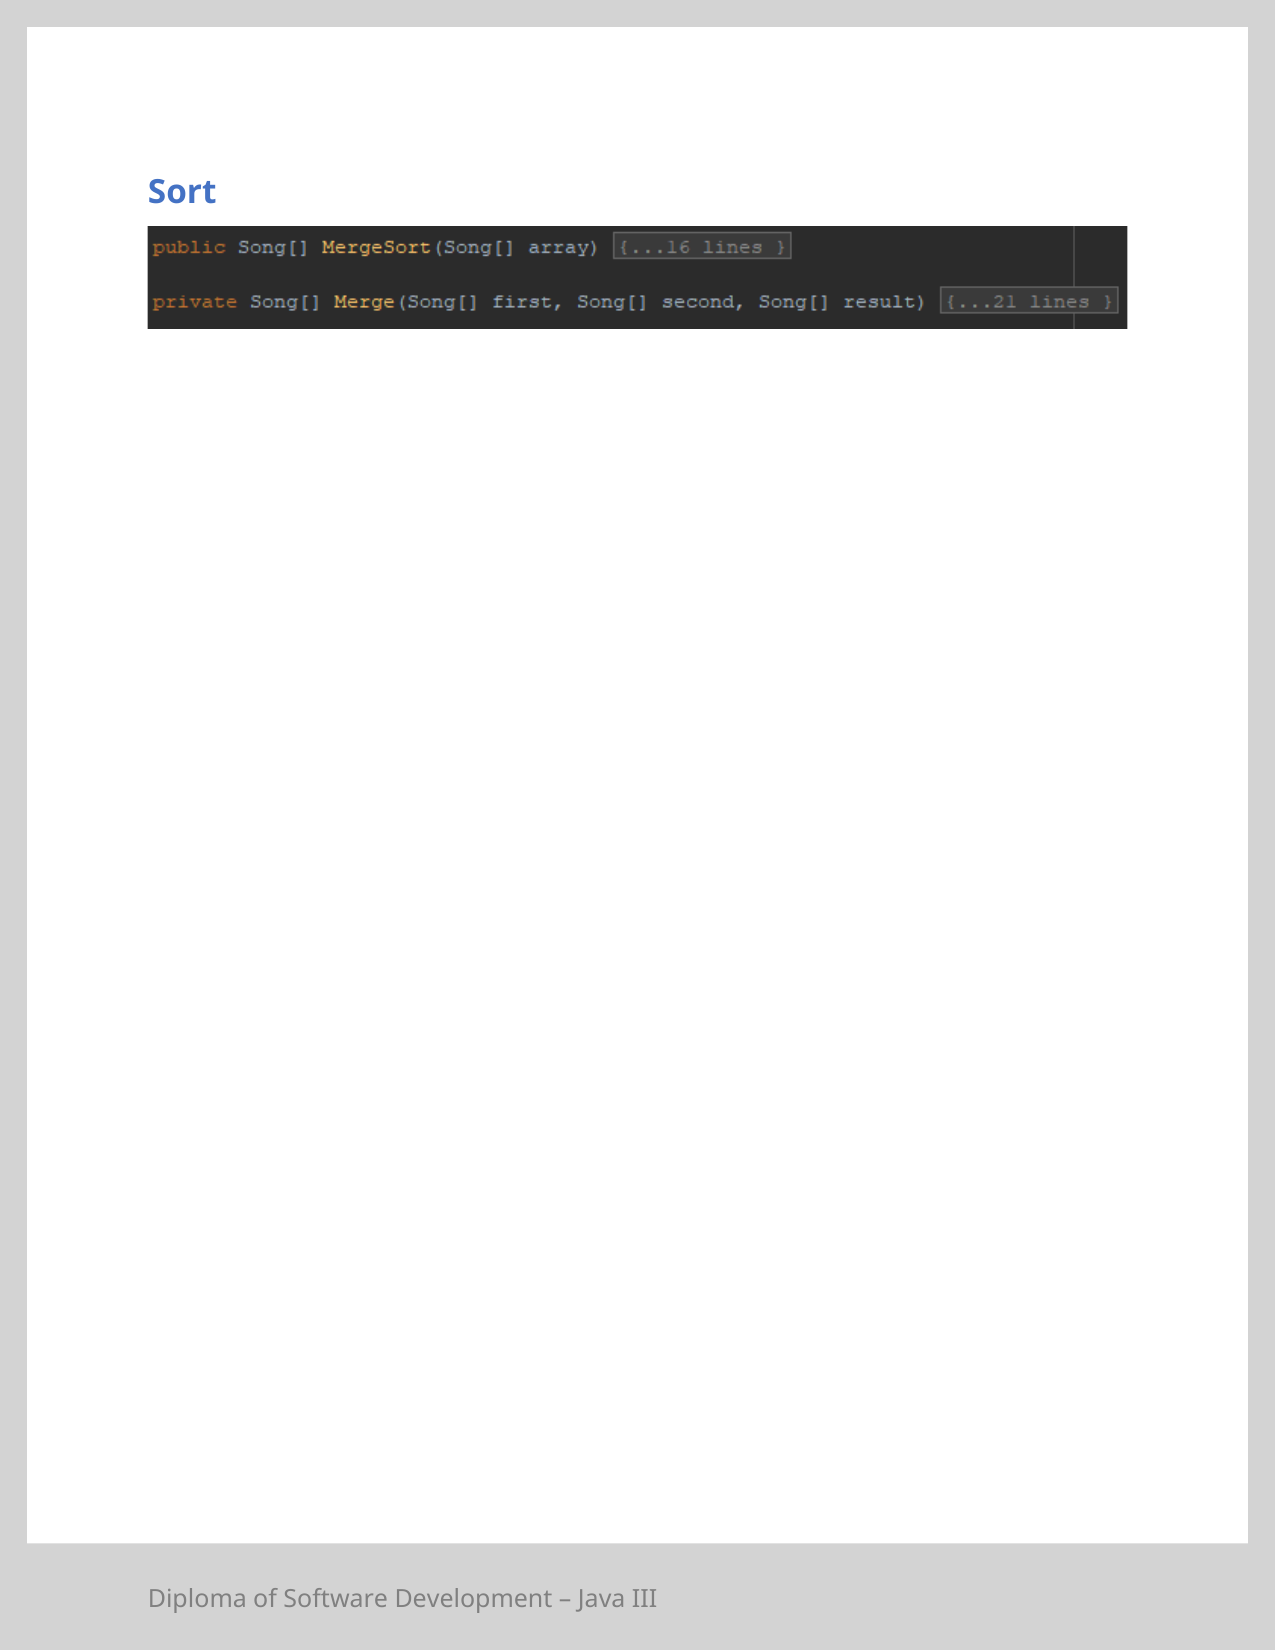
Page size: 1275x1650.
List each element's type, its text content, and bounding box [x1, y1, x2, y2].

subtitle Sort [148, 168, 1127, 214]
picture [147, 226, 1128, 329]
